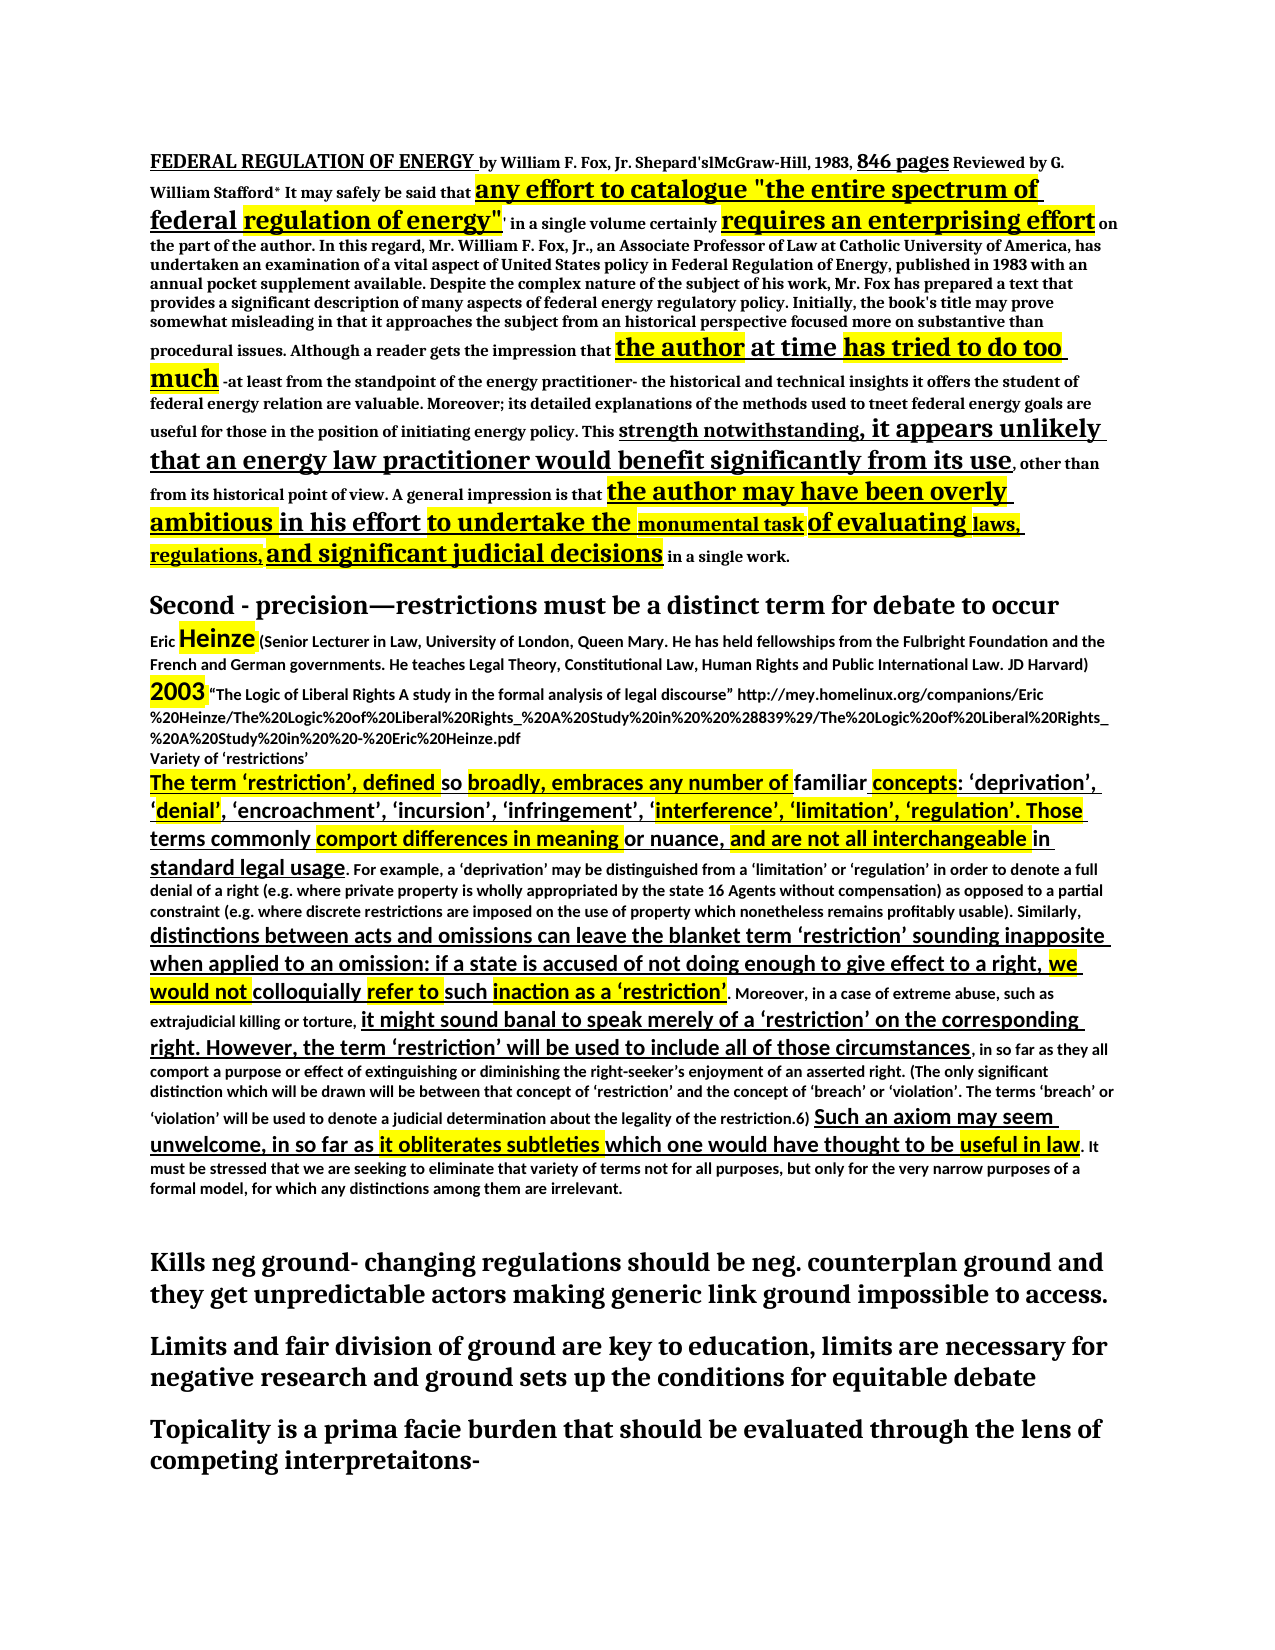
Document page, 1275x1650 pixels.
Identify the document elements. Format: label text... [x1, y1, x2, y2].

subtitle Limits and fair division of ground are key to education, limits are necessary for negative research and ground sets up the conditions for equitable debate [150, 1331, 1125, 1393]
text The term ‘restriction’, defined so broadly, embraces any number of familiar concepts: ‘deprivation’, ‘denial’, ‘encroachment’, ‘incursion’, ‘infringement’, ‘interference’, ‘limitation’, ‘regulation’. Those terms commonly comport differences in meaning or nuance, and are not all interchangeable in standard legal usage. For example, a ‘deprivation’ may be distinguished from a ‘limitation’ or ‘regulation’ in order to denote a full denial of a right (e.g. where private property is wholly appropriated by the state 16 Agents without compensation) as opposed to a partial constraint (e.g. where discrete restrictions are imposed on the use of property which nonetheless remains profitably usable). Similarly, distinctions between acts and omissions can leave the blanket term ‘restriction’ sounding inapposite when applied to an omission: if a state is accused of not doing enough to give effect to a right, we would not colloquially refer to such inaction as a ‘restriction’. Moreover, in a case of extreme abuse, such as extrajudicial killing or torture, it might sound banal to speak merely of a ‘restriction’ on the corresponding right. However, the term ‘restriction’ will be used to include all of those circumstances, in so far as they all comport a purpose or effect of extinguishing or diminishing the right-seeker’s enjoyment of an asserted right. (The only significant distinction which will be drawn will be between that concept of ‘restriction’ and the concept of ‘breach’ or ‘violation’. The terms ‘breach’ or ‘violation’ will be used to denote a judicial determination about the legality of the restriction.6) Such an axiom may seem unwelcome, in so far as it obliterates subtleties which one would have thought to be useful in law. It must be stressed that we are seeking to eliminate that variety of terms not for all purposes, but only for the very narrow purposes of a formal model, for which any distinctions among them are irrelevant. [150, 768, 1125, 1199]
subtitle Kills neg ground- changing regulations should be neg. counterplan ground and they get unpredictable actors making generic link ground impossible to access. [150, 1247, 1125, 1310]
text Eric Heinze (Senior Lecturer in Law, University of London, Queen Mary. He has held fellowships from the Fulbright Foundation and the French and German governments. He teaches Legal Theory, Constitutional Law, Human Rights and Public International Law. JD Harvard) 2003 “The Logic of Liberal Rights A study in the formal analysis of legal discourse” http://mey.homelinux.org/companions/Eric%20Heinze/The%20Logic%20of%20Liberal%20Rights_%20A%20Study%20in%20%20%28839%29/The%20Logic%20of%20Liberal%20Rights_%20A%20Study%20in%20%20-%20Eric%20Heinze.pdf [150, 621, 1125, 748]
text Variety of ‘restrictions’ [150, 748, 1125, 768]
subtitle Second - precision—restrictions must be a distinct term for debate to occur [150, 590, 1125, 621]
subtitle FEDERAL REGULATION OF ENERGY by William F. Fox, Jr. Shepard'slMcGraw-Hill, 1983, 846 pages Reviewed by G. William Stafford* It may safely be said that any effort to catalogue "the entire spectrum of federal regulation of energy"' in a single volume certainly requires an enterprising effort on the part of the author. In this regard, Mr. William F. Fox, Jr., an Associate Professor of Law at Catholic University of America, has undertaken an examination of a vital aspect of United States policy in Federal Regulation of Energy, published in 1983 with an annual pocket supplement available. Despite the complex nature of the subject of his work, Mr. Fox has prepared a text that provides a significant description of many aspects of federal energy regulatory policy. Initially, the book's title may prove somewhat misleading in that it approaches the subject from an historical perspective focused more on substantive than procedural issues. Although a reader gets the impression that the author at time has tried to do too much -at least from the standpoint of the energy practitioner- the historical and technical insights it offers the student of federal energy relation are valuable. Moreover; its detailed explanations of the methods used to tneet federal energy goals are useful for those in the position of initiating energy policy. This strength notwithstanding, it appears unlikely that an energy law practitioner would benefit significantly from its use, other than from its historical point of view. A general impression is that the author may have been overly ambitious in his effort to undertake the monumental task of evaluating laws, regulations, and significant judicial decisions in a single work. [150, 150, 1125, 569]
subtitle Topicality is a prima facie burden that should be evaluated through the lens of competing interpretaitons- [150, 1414, 1125, 1476]
